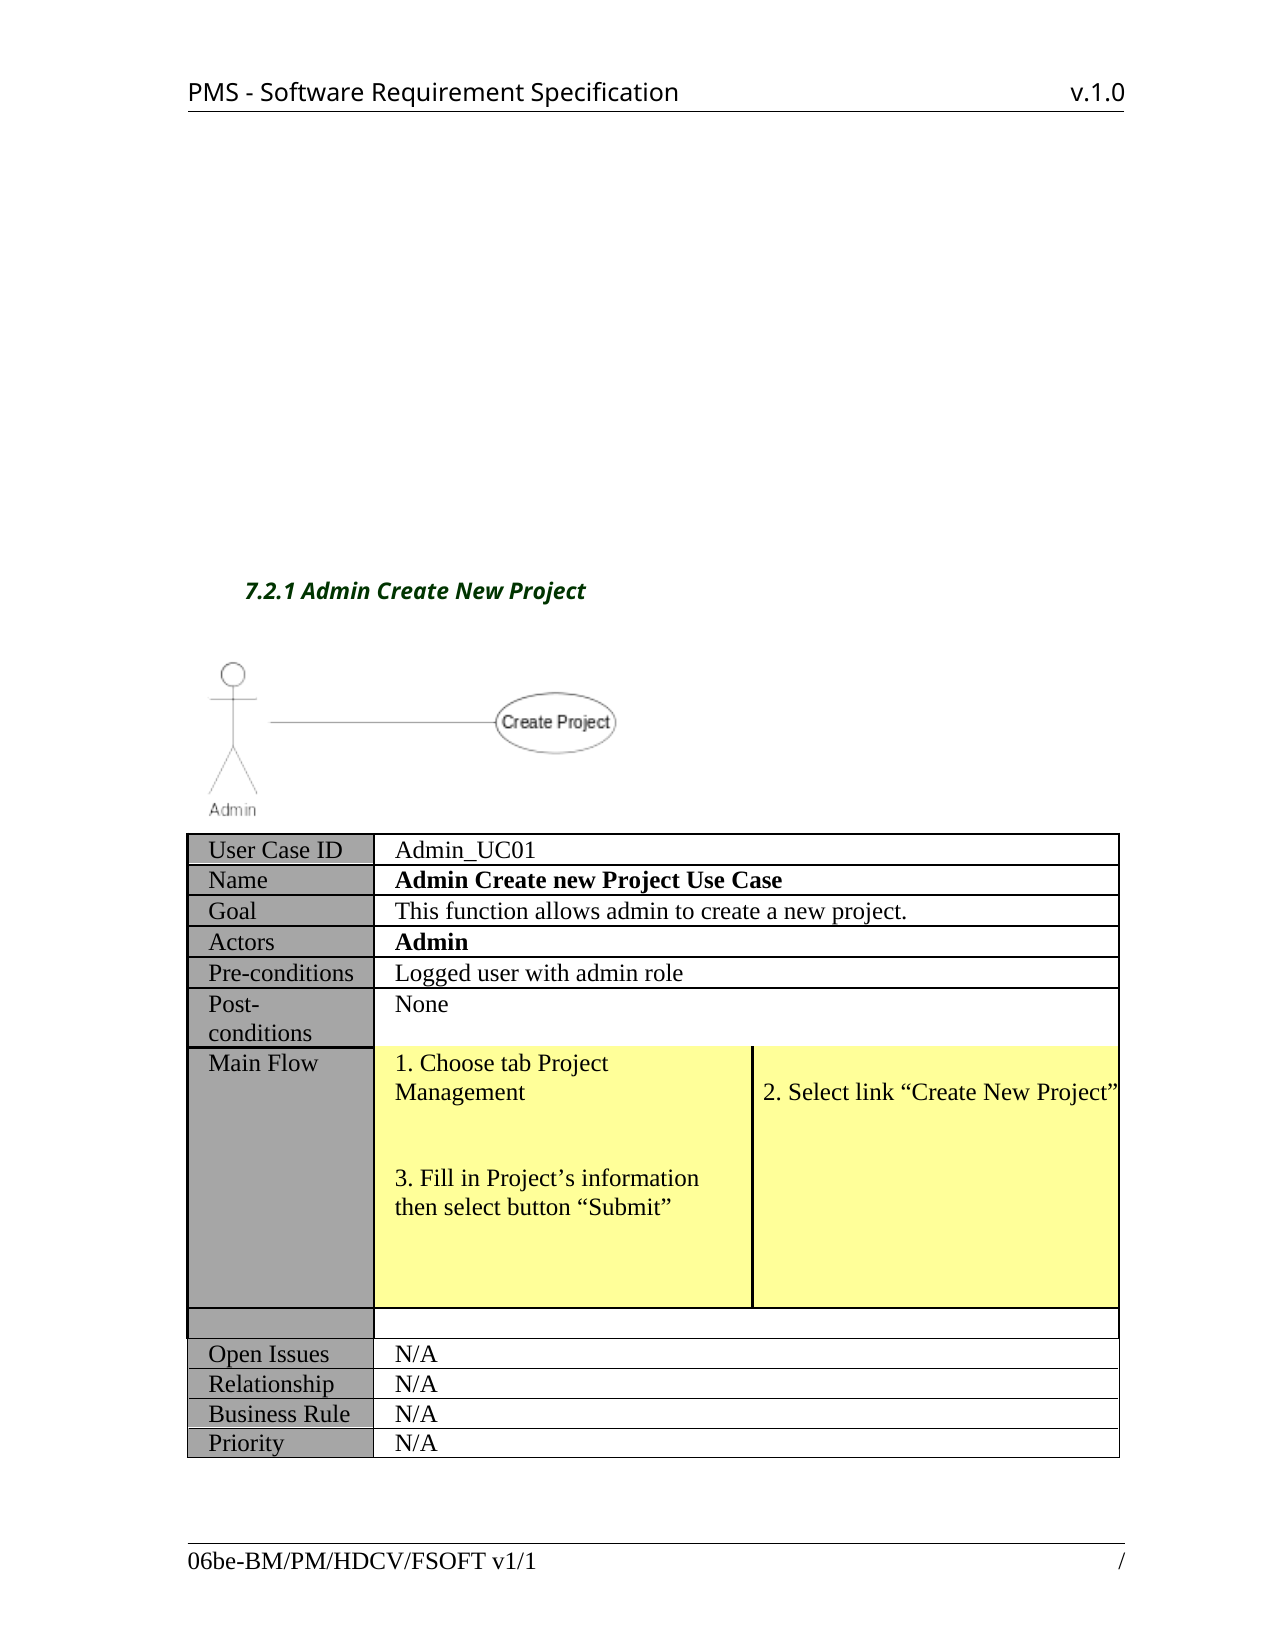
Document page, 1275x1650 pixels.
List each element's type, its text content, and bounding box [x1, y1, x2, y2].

table_cell Admin Create new Project Use Case [375, 866, 1118, 894]
table_cell N/A [374, 1428, 1119, 1457]
table_cell [375, 1309, 1118, 1338]
table_cell Admin [375, 927, 1118, 956]
table_cell 2. Select link “Create New Project” [754, 1046, 1118, 1307]
table_cell N/A [374, 1339, 1119, 1368]
table_cell This function allows admin to create a new project. [375, 896, 1118, 925]
table_cell Goal [189, 896, 373, 925]
subtitle 7.2.1 Admin Create New Project [244, 481, 1125, 606]
table_cell Pre-conditions [189, 958, 373, 987]
table_cell Relationship [188, 1368, 373, 1398]
table_cell None [375, 989, 1118, 1046]
table_cell 1. Choose tab Project Management 3. Fill in Project’s information then select button “Submit” [375, 1046, 751, 1307]
table_cell Post-conditions [189, 989, 373, 1046]
table_cell Logged user with admin role [375, 958, 1118, 987]
table_cell Main Flow [189, 1049, 373, 1307]
table_cell N/A [374, 1368, 1119, 1398]
table_cell Actors [189, 927, 373, 956]
table_cell Business Rule [188, 1398, 373, 1427]
table_cell Open Issues [188, 1339, 373, 1368]
table_cell [189, 1309, 373, 1338]
table_cell Priority [188, 1428, 373, 1457]
table_cell N/A [374, 1398, 1119, 1427]
table_cell Name [189, 866, 373, 894]
table_header User Case ID [189, 835, 373, 863]
table_header Admin_UC01 [375, 835, 1118, 863]
